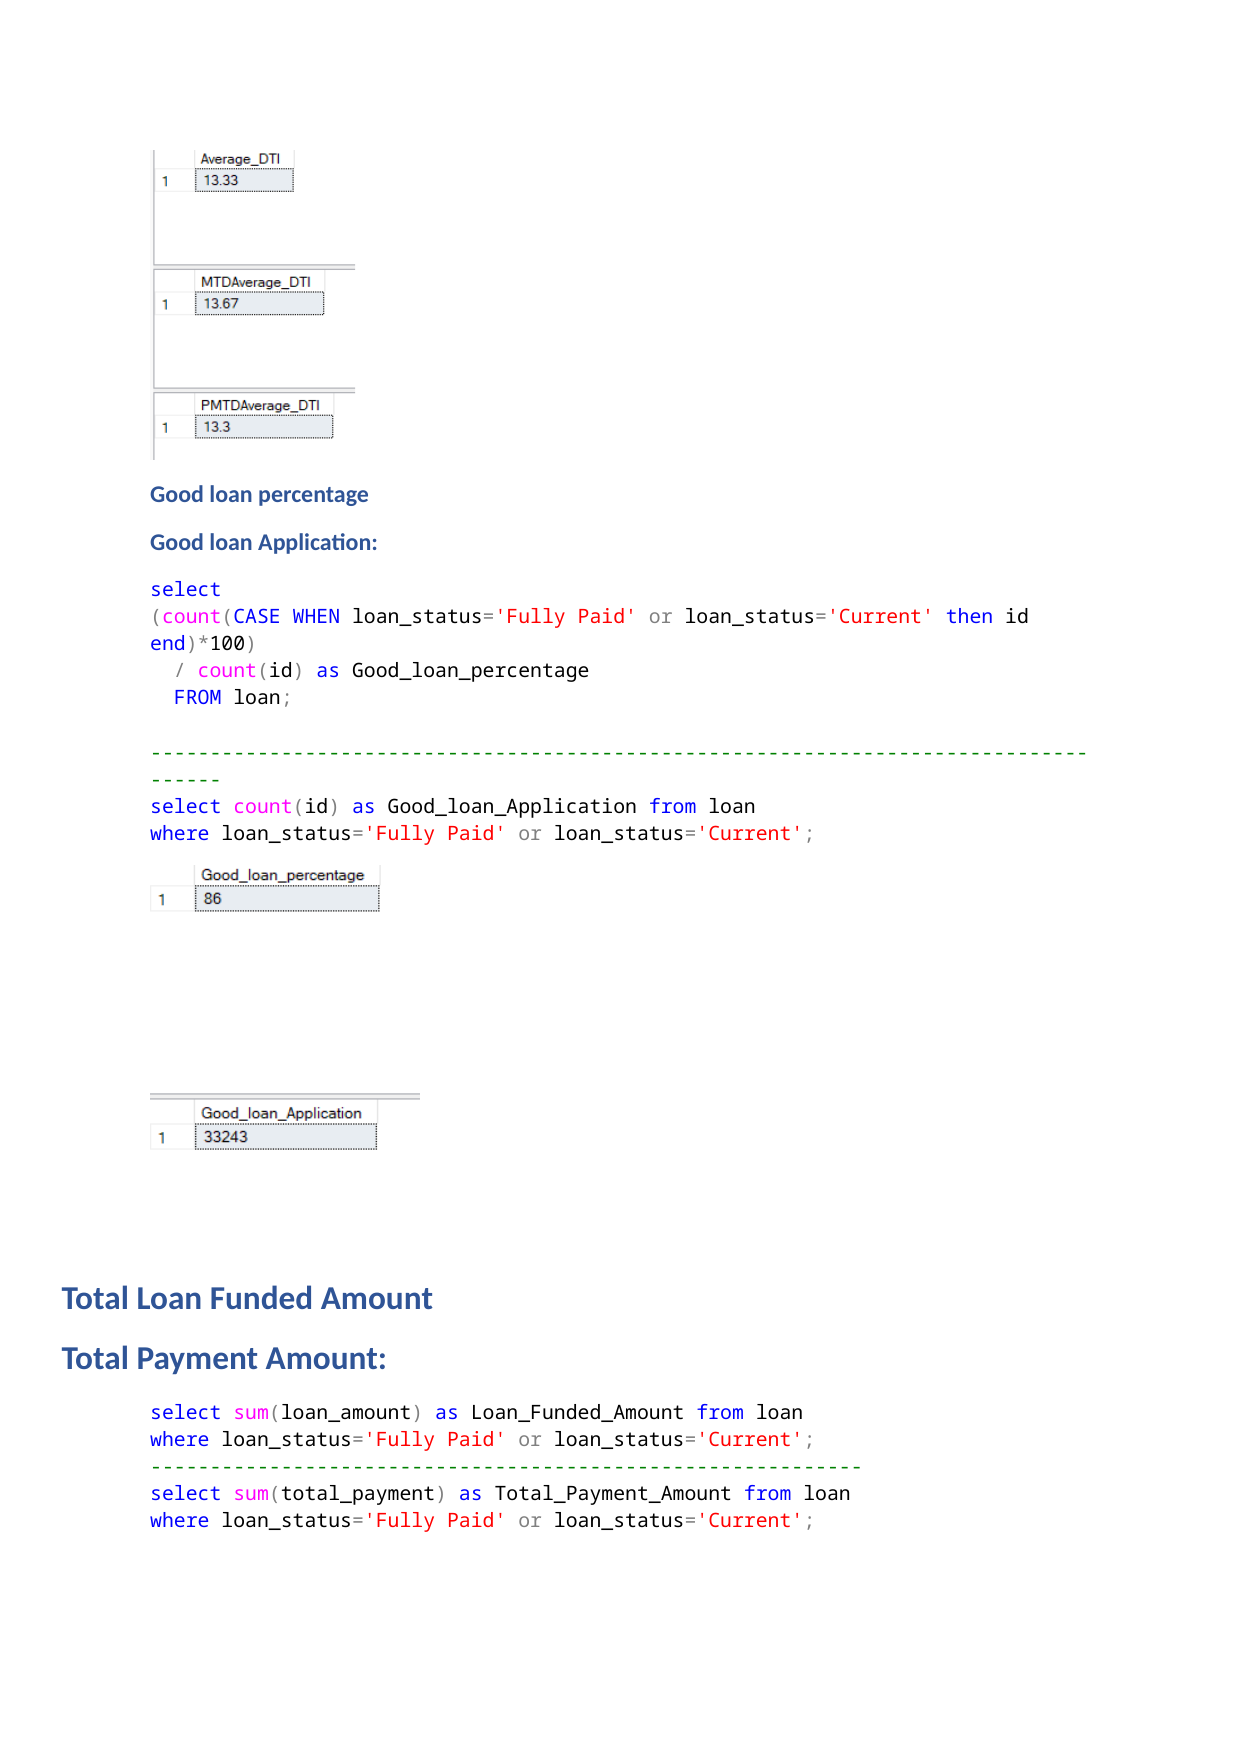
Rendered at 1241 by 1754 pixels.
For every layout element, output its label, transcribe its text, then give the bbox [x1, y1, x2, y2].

text FROM loan; [150, 683, 1090, 710]
text Total Payment Amount: [61, 1337, 1090, 1378]
picture [150, 865, 420, 1210]
text where loan_status='Fully Paid' or loan_status='Current'; [150, 819, 1090, 846]
text Good loan percentage [150, 479, 1090, 508]
text ------------------------------------------------------------------------------------- [150, 710, 1090, 792]
text Good loan Application: [150, 527, 1090, 556]
picture [150, 150, 356, 460]
text where loan_status='Fully Paid' or loan_status='Current'; [61, 1506, 1090, 1533]
text (count(CASE WHEN loan_status='Fully Paid' or loan_status='Current' then id end)*100) [150, 602, 1090, 656]
text select [150, 575, 1090, 602]
text where loan_status='Fully Paid' or loan_status='Current'; [150, 1425, 1090, 1452]
text / count(id) as Good_loan_percentage [150, 656, 1090, 683]
text select sum(loan_amount) as Loan_Funded_Amount from loan [150, 1398, 1090, 1425]
text select sum(total_payment) as Total_Payment_Amount from loan [150, 1479, 1090, 1506]
text select count(id) as Good_loan_Application from loan [150, 792, 1090, 819]
text Total Loan Funded Amount [61, 1277, 1090, 1317]
text ------------------------------------------------------------ [150, 1452, 1090, 1479]
